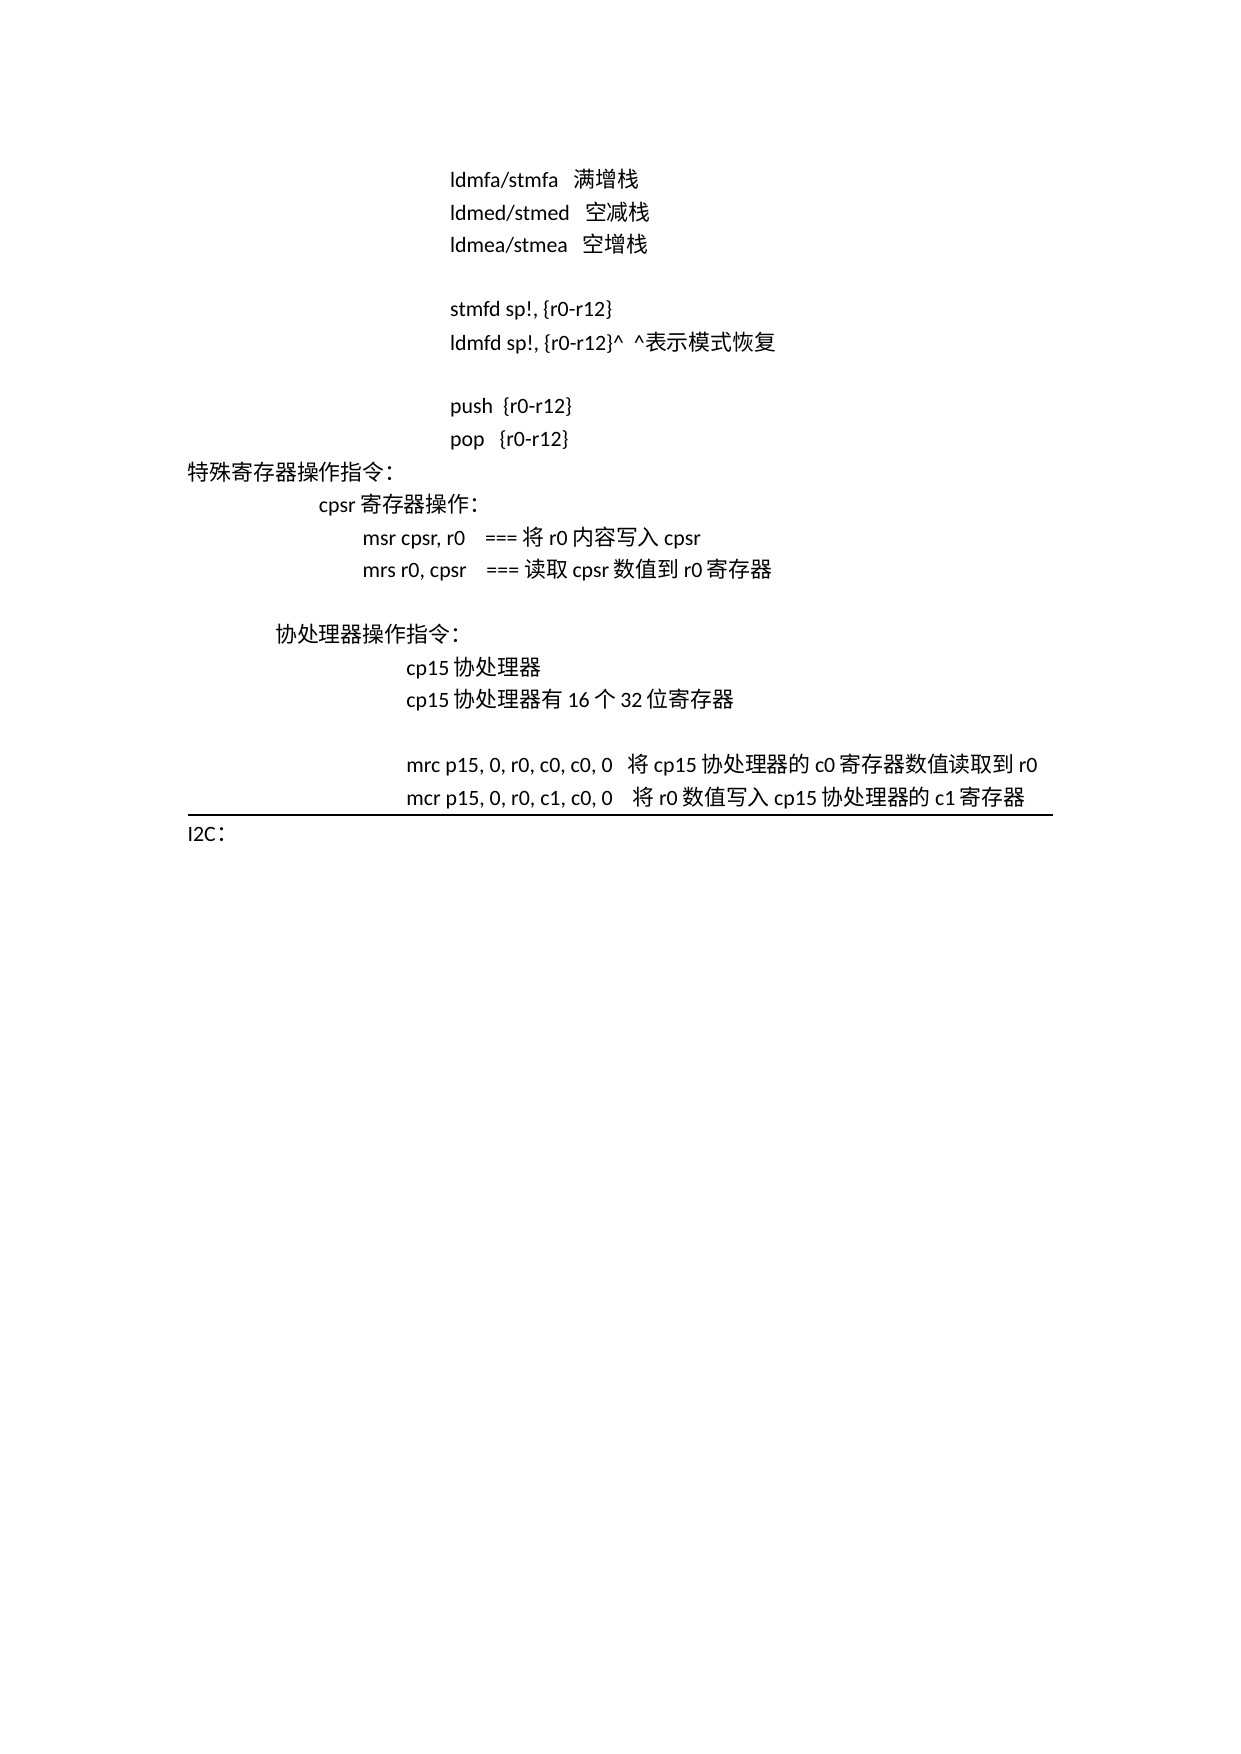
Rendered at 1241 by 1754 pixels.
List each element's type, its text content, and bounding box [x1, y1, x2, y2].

text cpsr寄存器操作： [187, 487, 1053, 519]
text ldmea/stmea 空增栈 [187, 227, 1053, 259]
text cp15协处理器有16个32位寄存器 [187, 682, 1053, 714]
text ldmfa/stmfa 满增栈 [187, 162, 1053, 194]
text stmfd sp!, {r0-r12} [187, 292, 1053, 324]
text ldmed/stmed 空减栈 [187, 194, 1053, 227]
text 特殊寄存器操作指令： [187, 454, 1053, 487]
text msr cpsr, r0 === 将r0内容写入cpsr [187, 519, 1053, 552]
text 协处理器操作指令： [187, 617, 1053, 649]
text mrs r0, cpsr === 读取cpsr数值到r0寄存器 [187, 552, 1053, 584]
text pop {r0-r12} [187, 422, 1053, 454]
text mrc p15, 0, r0, c0, c0, 0 将cp15协处理器的c0寄存器数值读取到r0 [187, 747, 1053, 779]
text ldmfd sp!, {r0-r12}^ ^表示模式恢复 [187, 324, 1053, 357]
text push {r0-r12} [187, 389, 1053, 422]
text mcr p15, 0, r0, c1, c0, 0 将r0数值写入cp15协处理器的c1寄存器 [187, 779, 1053, 816]
text cp15协处理器 [187, 649, 1053, 682]
text I2C： [187, 816, 1053, 848]
